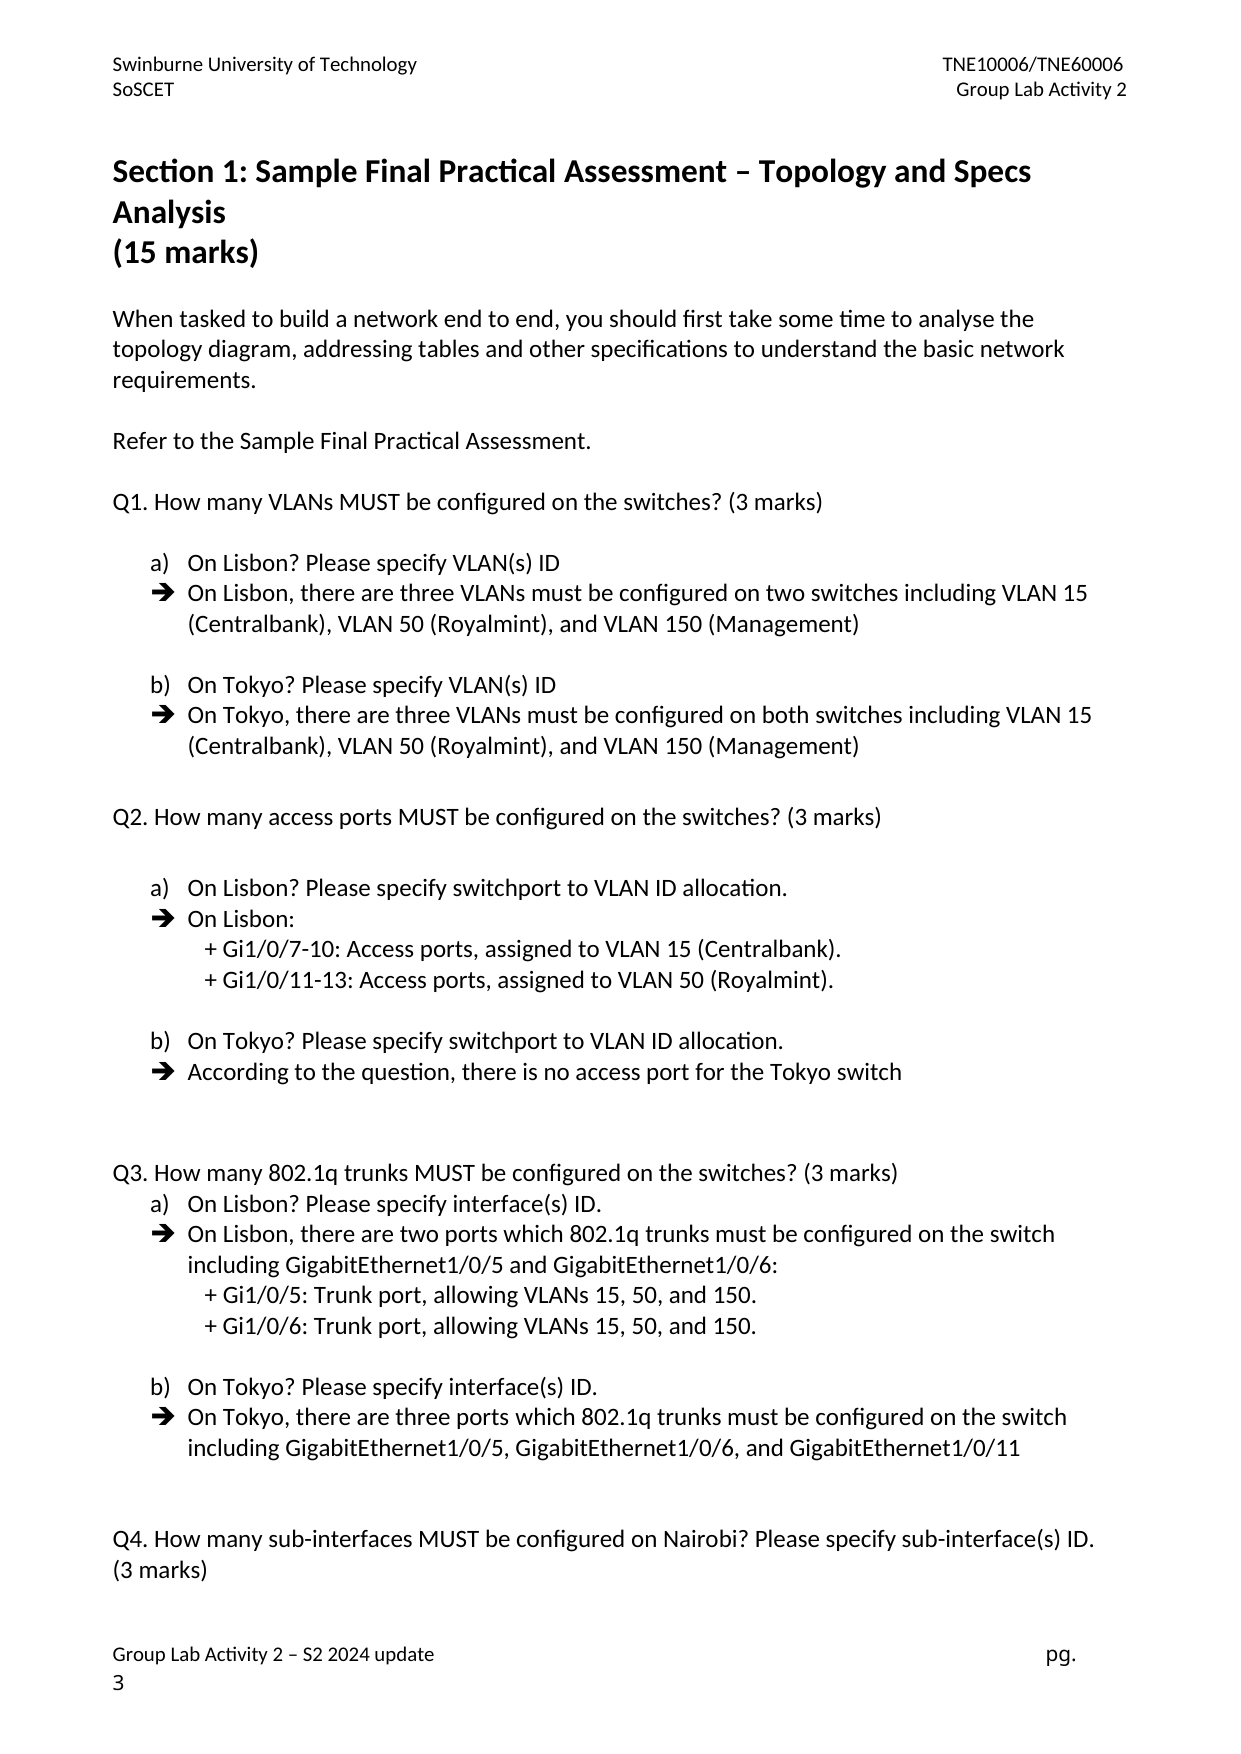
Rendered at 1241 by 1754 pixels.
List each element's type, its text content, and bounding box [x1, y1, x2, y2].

text Q3. How many 802.1q trunks MUST be configured on the switches? (3 marks) [112, 1157, 1128, 1188]
text Q4. How many sub-interfaces MUST be configured on Nairobi? Please specify sub-interface(s) ID. (3 marks) [112, 1524, 1128, 1585]
text Q2. How many access ports MUST be configured on the switches? (3 marks) [112, 801, 1128, 832]
list On Tokyo? Please specify interface(s) ID. [150, 1371, 1128, 1402]
list On Lisbon, there are two ports which 802.1q trunks must be configured on the switch including GigabitEthernet1/0/5 and GigabitEthernet1/0/6: [150, 1218, 1128, 1279]
list On Tokyo? Please specify switchport to VLAN ID allocation. [150, 1025, 1128, 1056]
text + Gi1/0/11-13: Access ports, assigned to VLAN 50 (Royalmint). [187, 964, 1128, 994]
list On Tokyo, there are three VLANs must be configured on both switches including VLAN 15 (Centralbank), VLAN 50 (Royalmint), and VLAN 150 (Management) [150, 699, 1128, 761]
list On Lisbon? Please specify VLAN(s) ID [150, 547, 1128, 577]
text + Gi1/0/6: Trunk port, allowing VLANs 15, 50, and 150. [187, 1310, 1128, 1341]
list On Lisbon? Please specify interface(s) ID. [150, 1188, 1128, 1218]
text When tasked to build a network end to end, you should first take some time to analyse the topology diagram, addressing tables and other specifications to understand the basic network requirements. [112, 303, 1128, 394]
text Section 1: Sample Final Practical Assessment – Topology and Specs Analysis (15 marks) [112, 150, 1128, 272]
list On Lisbon, there are three VLANs must be configured on two switches including VLAN 15 (Centralbank), VLAN 50 (Royalmint), and VLAN 150 (Management) [150, 577, 1128, 638]
list On Lisbon? Please specify switchport to VLAN ID allocation. [150, 872, 1128, 903]
text + Gi1/0/5: Trunk port, allowing VLANs 15, 50, and 150. [187, 1279, 1128, 1310]
list According to the question, there is no access port for the Tokyo switch [150, 1056, 1128, 1086]
list On Tokyo? Please specify VLAN(s) ID [150, 669, 1128, 699]
list On Lisbon: [150, 903, 1128, 933]
text + Gi1/0/7-10: Access ports, assigned to VLAN 15 (Centralbank). [187, 933, 1128, 964]
text Refer to the Sample Final Practical Assessment. [112, 425, 1128, 455]
text Q1. How many VLANs MUST be configured on the switches? (3 marks) [112, 486, 1128, 516]
list On Tokyo, there are three ports which 802.1q trunks must be configured on the switch including GigabitEthernet1/0/5, GigabitEthernet1/0/6, and GigabitEthernet1/0/11 [150, 1402, 1128, 1463]
